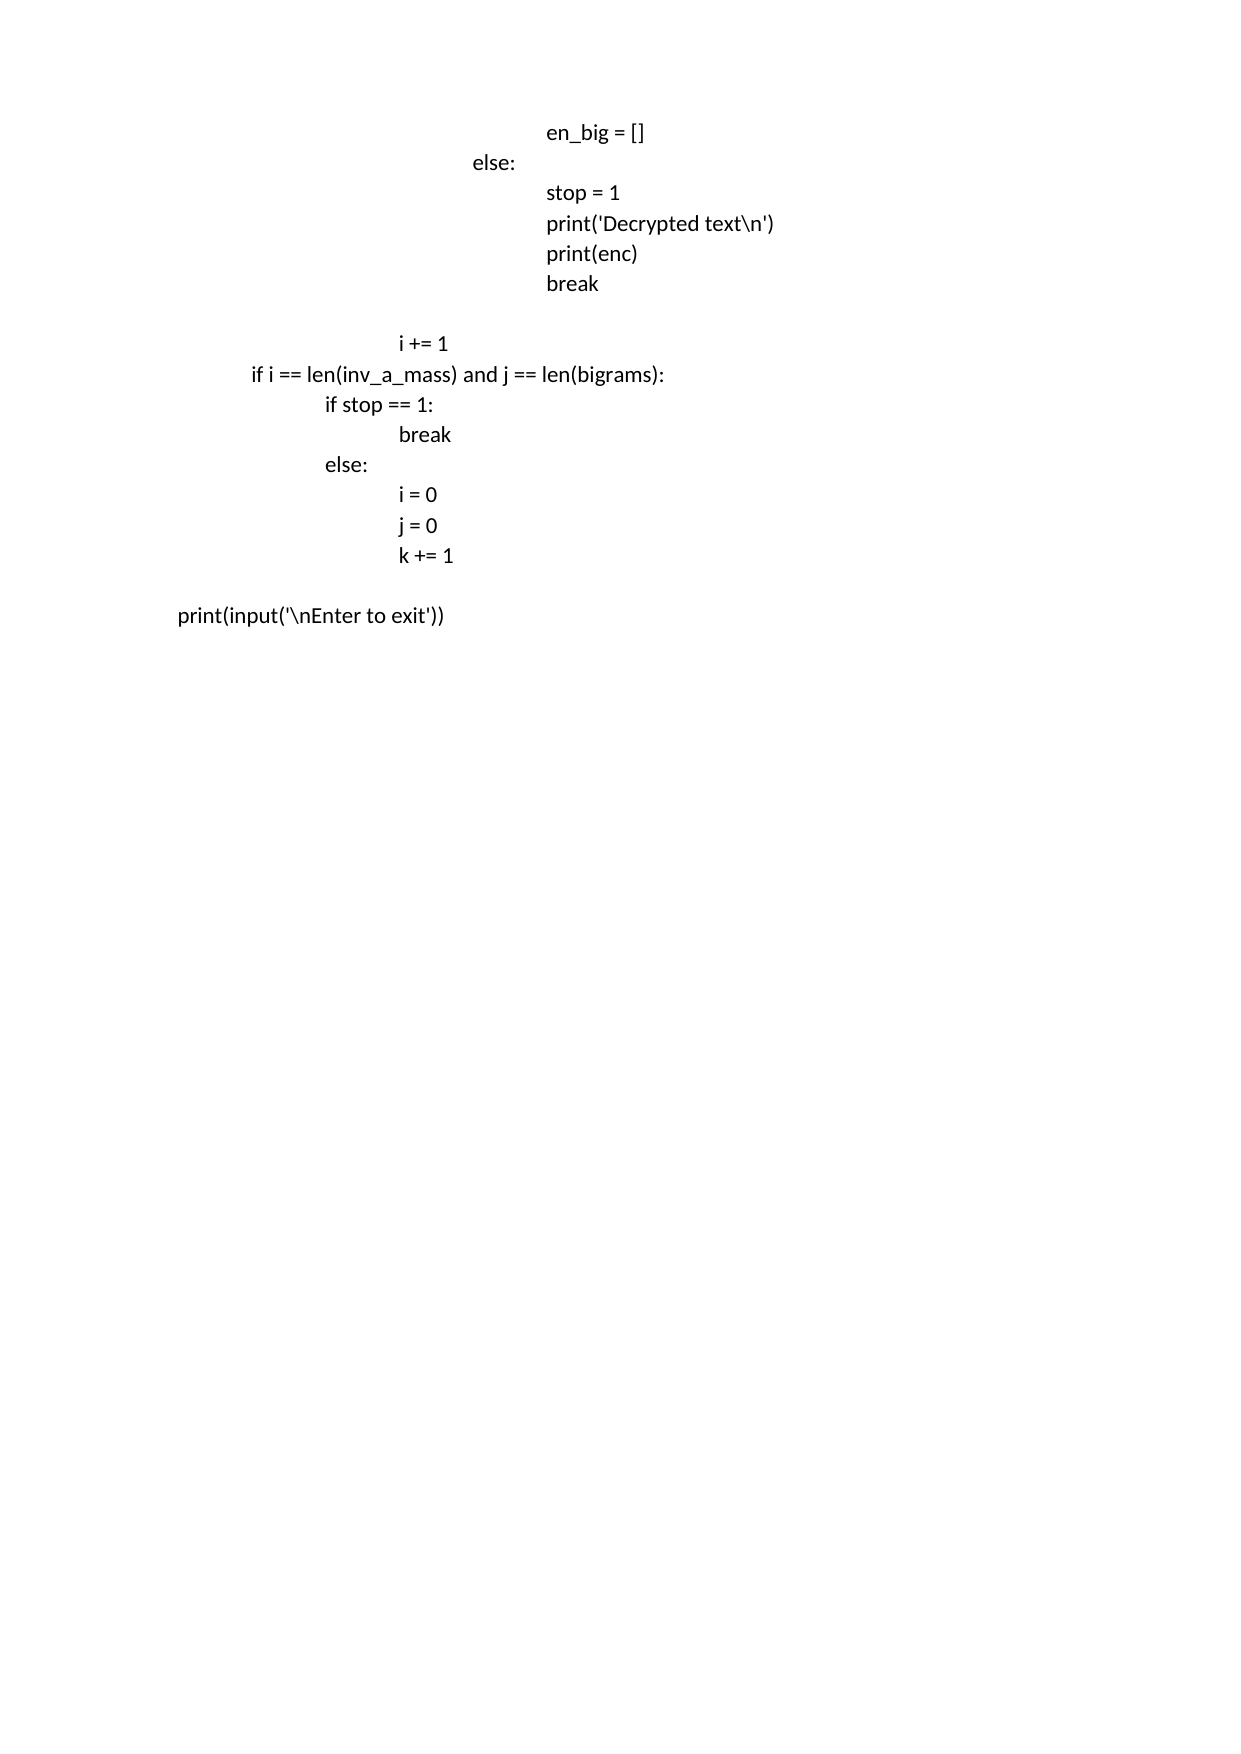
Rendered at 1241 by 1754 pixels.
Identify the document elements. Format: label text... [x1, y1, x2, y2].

text j = 0 [177, 511, 1152, 539]
text print(enc) [177, 239, 1152, 267]
text break [177, 269, 1152, 297]
text en_big = [] [177, 118, 1152, 146]
text i += 1 [177, 329, 1152, 358]
text if i == len(inv_a_mass) and j == len(bigrams): [177, 360, 1152, 388]
text if stop == 1: [177, 390, 1152, 418]
text else: [177, 148, 1152, 176]
text k += 1 [177, 541, 1152, 569]
text print(input('\nEnter to exit')) [177, 601, 1152, 629]
text i = 0 [177, 481, 1152, 509]
text else: [177, 450, 1152, 478]
text stop = 1 [177, 178, 1152, 207]
text break [177, 420, 1152, 448]
text print('Decrypted text\n') [177, 209, 1152, 237]
